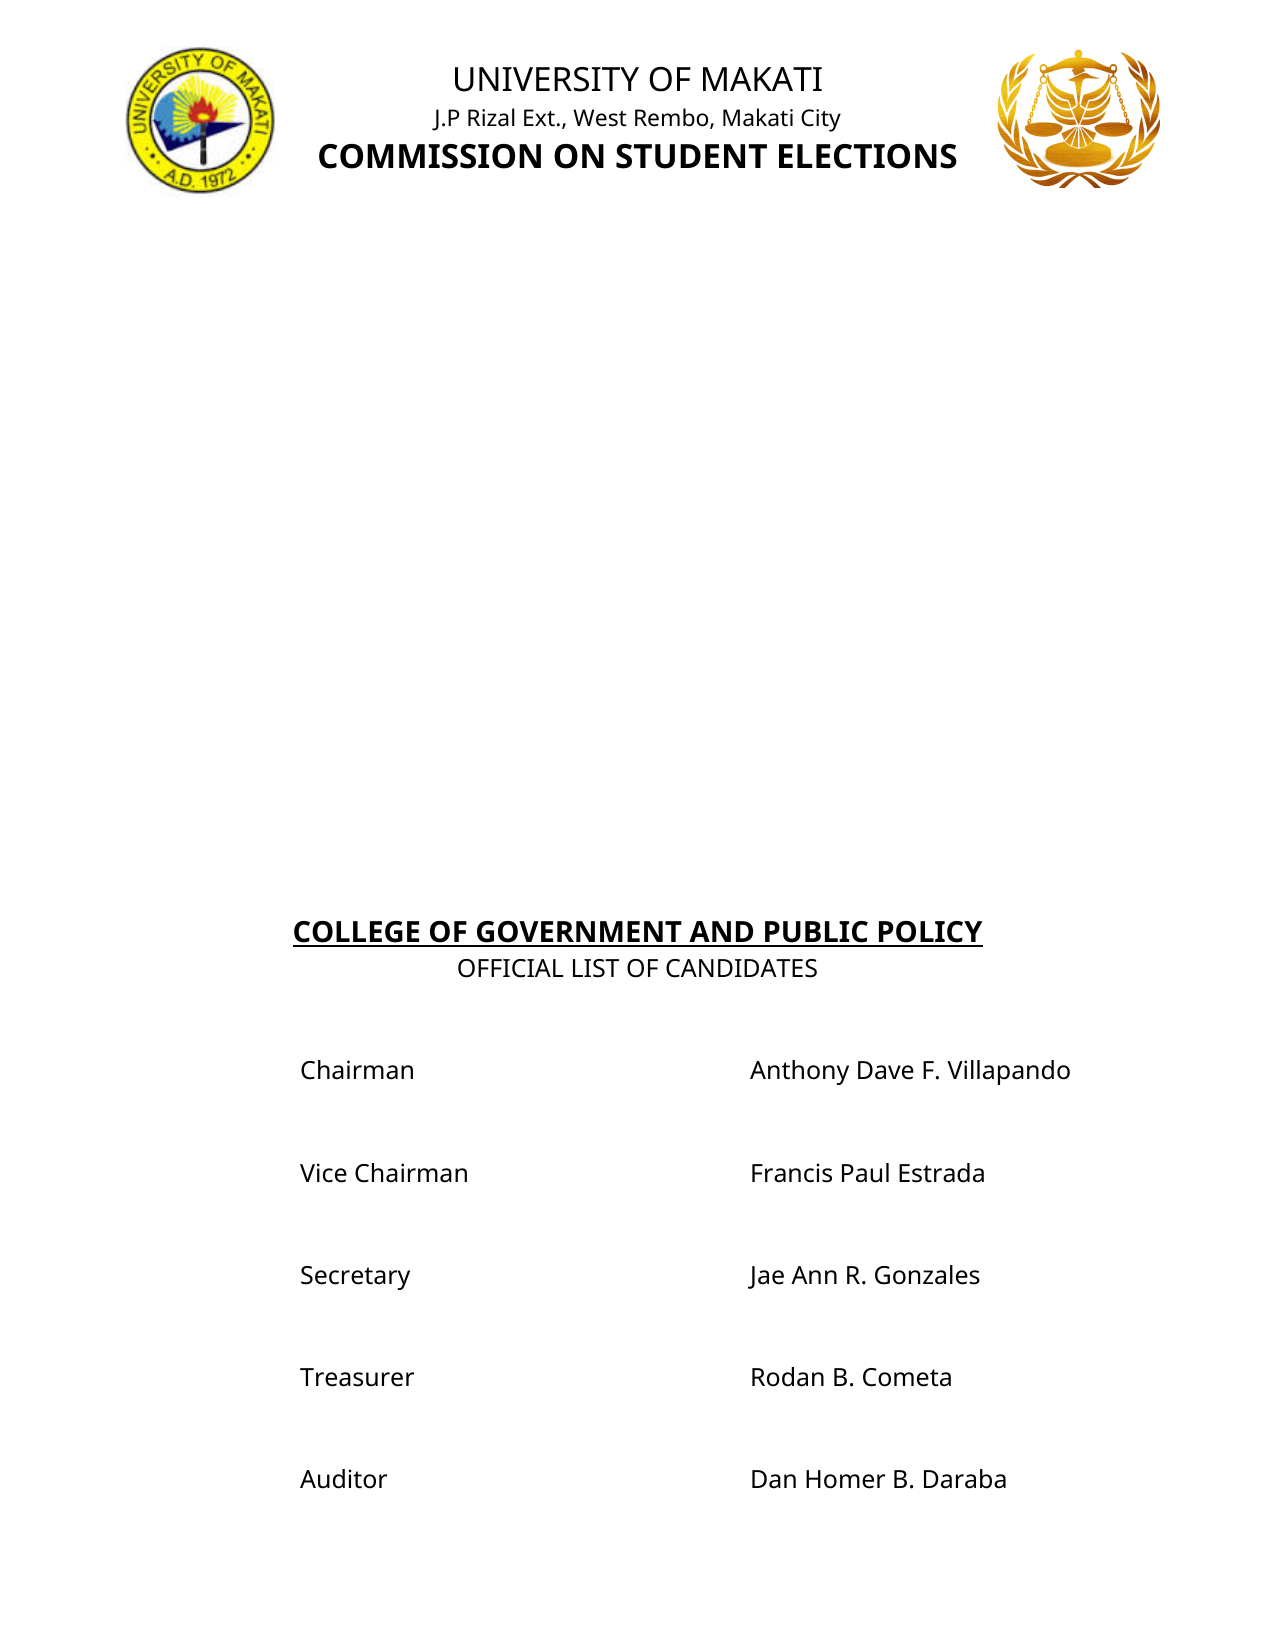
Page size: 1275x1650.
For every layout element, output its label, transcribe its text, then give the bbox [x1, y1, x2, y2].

text Treasurer Rodan B. Cometa [300, 1359, 1125, 1394]
text OFFICIAL LIST OF CANDIDATES [150, 951, 1125, 985]
text Vice Chairman Francis Paul Estrada [225, 1155, 1125, 1189]
text Chairman Anthony Dave F. Villapando [300, 1053, 1125, 1087]
picture [992, 45, 1163, 188]
text COLLEGE OF GOVERNMENT AND PUBLIC POLICY [150, 911, 1125, 951]
text Secretary Jae Ann R. Gonzales [225, 1257, 1125, 1291]
picture [125, 46, 275, 197]
text Auditor Dan Homer B. Daraba [225, 1462, 1125, 1496]
